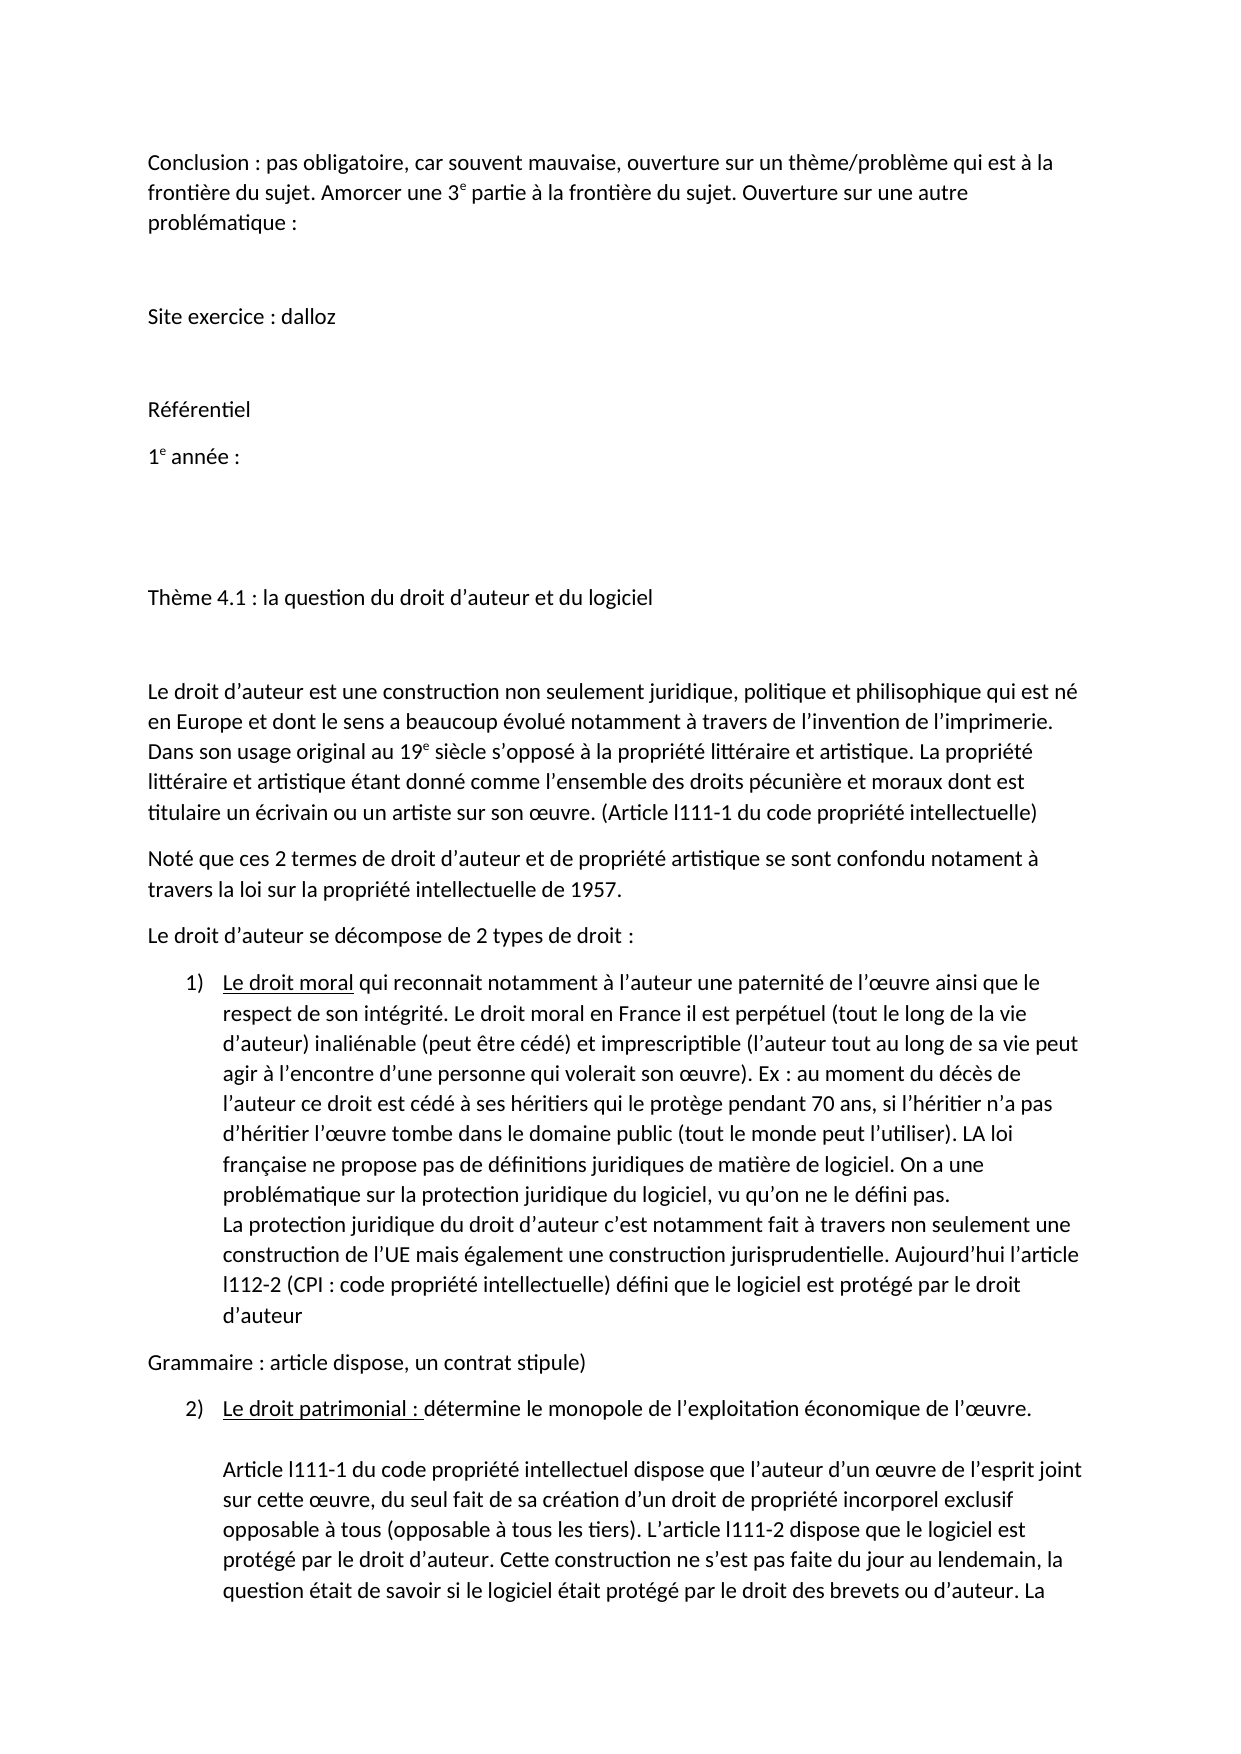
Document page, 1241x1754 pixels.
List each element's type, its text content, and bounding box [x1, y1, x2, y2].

text Thème 4.1 : la question du droit d’auteur et du logiciel [148, 583, 1093, 611]
list La protection juridique du droit d’auteur c’est notamment fait à travers non seulement une construction de l’UE mais également une construction jurisprudentielle. Aujourd’hui l’article l112-2 (CPI : code propriété intellectuelle) défini que le logiciel est protégé par le droit d’auteur [223, 1210, 1093, 1329]
text 1e année : [148, 442, 1093, 470]
text Noté que ces 2 termes de droit d’auteur et de propriété artistique se sont confondu notament à travers la loi sur la propriété intellectuelle de 1957. [148, 844, 1093, 903]
text Site exercice : dalloz [148, 302, 1093, 330]
text Conclusion : pas obligatoire, car souvent mauvaise, ouverture sur un thème/problème qui est à la frontière du sujet. Amorcer une 3e partie à la frontière du sujet. Ouverture sur une autre problématique : [148, 148, 1093, 236]
text Grammaire : article dispose, un contrat stipule) [148, 1348, 1093, 1376]
list Le droit moral qui reconnait notamment à l’auteur une paternité de l’œuvre ainsi que le respect de son intégrité. Le droit moral en France il est perpétuel (tout le long de la vie d’auteur) inaliénable (peut être cédé) et imprescriptible (l’auteur tout au long de sa vie peut agir à l’encontre d’une personne qui volerait son œuvre). Ex : au moment du décès de l’auteur ce droit est cédé à ses héritiers qui le protège pendant 70 ans, si l’héritier n’a pas d’héritier l’œuvre tombe dans le domaine public (tout le monde peut l’utiliser). LA loi française ne propose pas de définitions juridiques de matière de logiciel. On a une problématique sur la protection juridique du logiciel, vu qu’on ne le défini pas. [185, 968, 1093, 1208]
text Référentiel [148, 396, 1093, 423]
text Le droit d’auteur se décompose de 2 types de droit : [148, 922, 1093, 949]
text Le droit d’auteur est une construction non seulement juridique, politique et philisophique qui est né en Europe et dont le sens a beaucoup évolué notamment à travers de l’invention de l’imprimerie. Dans son usage original au 19e siècle s’opposé à la propriété littéraire et artistique. La propriété littéraire et artistique étant donné comme l’ensemble des droits pécunière et moraux dont est titulaire un écrivain ou un artiste sur son œuvre. (Article l111-1 du code propriété intellectuelle) [148, 677, 1093, 826]
list Le droit patrimonial : détermine le monopole de l’exploitation économique de l’œuvre. [185, 1394, 1093, 1422]
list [223, 1455, 1093, 1604]
